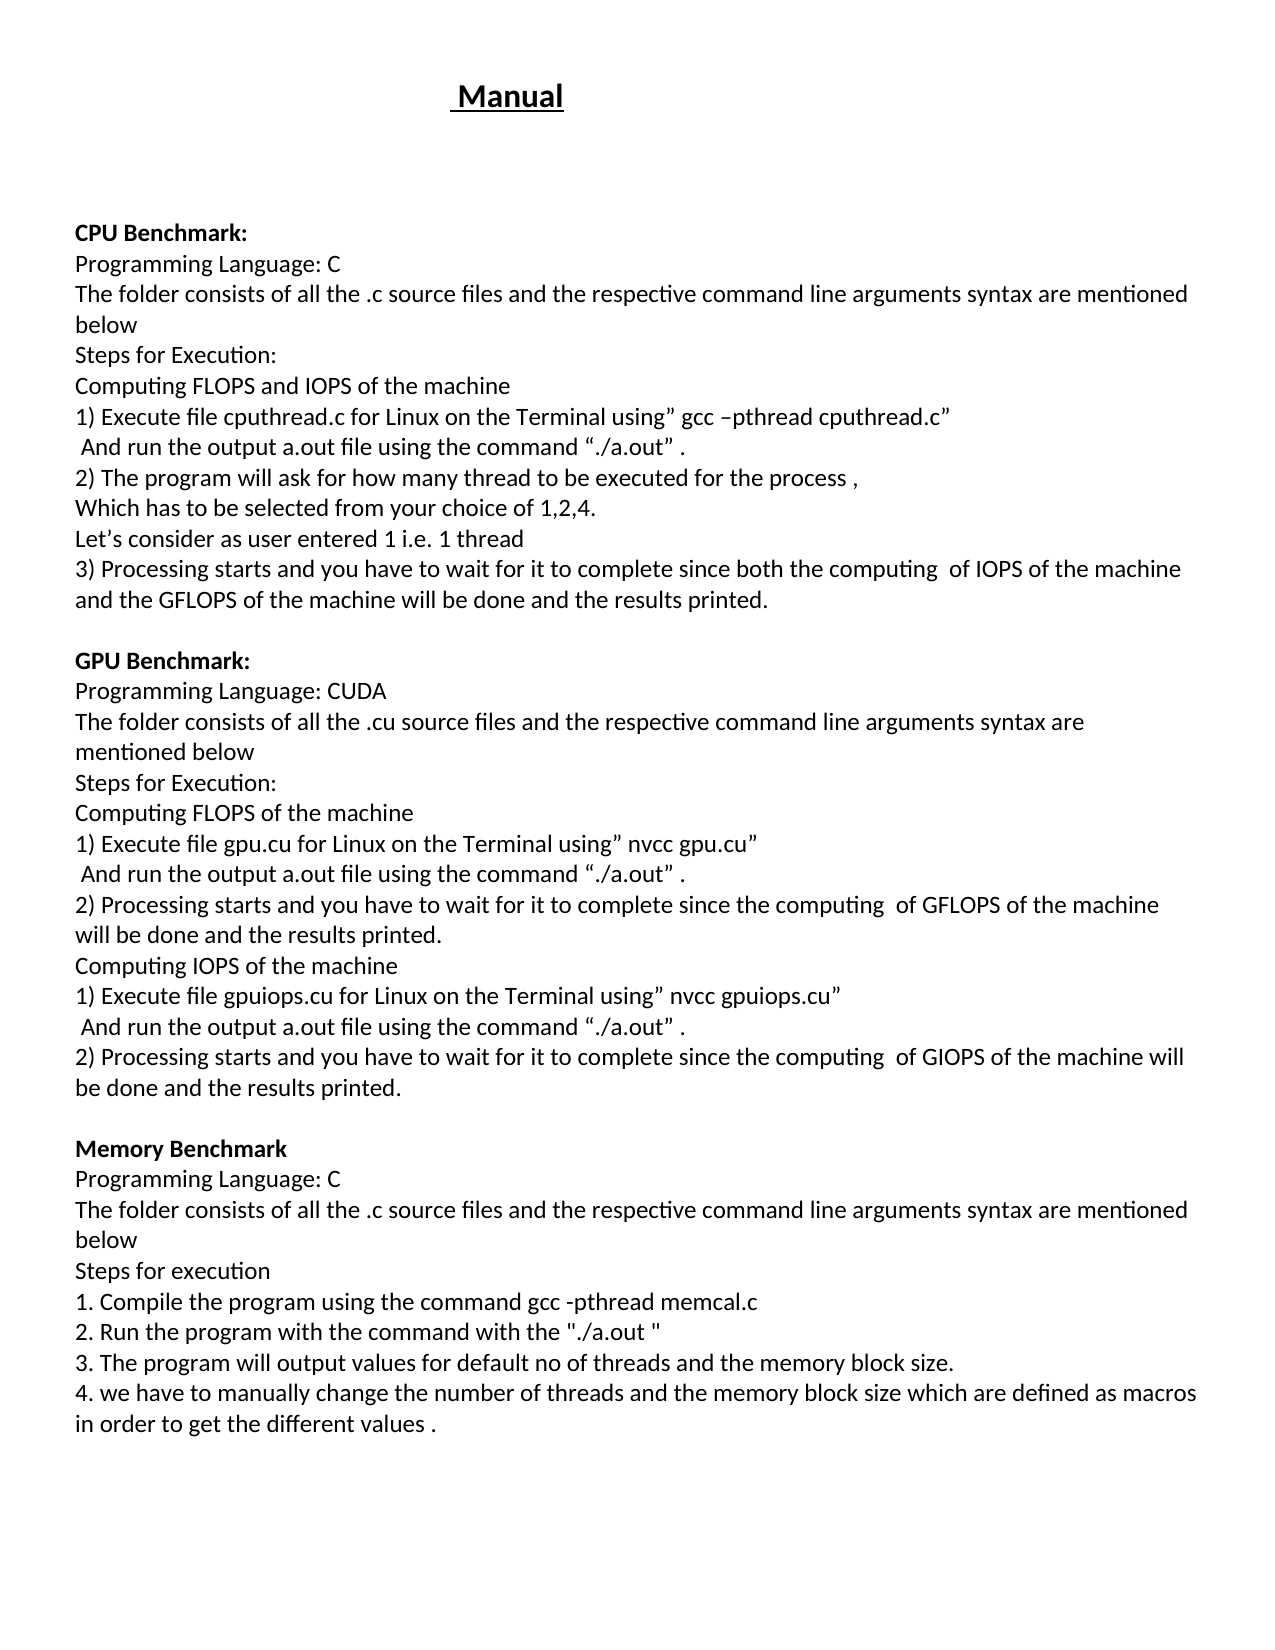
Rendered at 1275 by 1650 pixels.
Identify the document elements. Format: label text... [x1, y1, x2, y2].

text Programming Language: CUDA [75, 675, 1200, 706]
text Steps for Execution: [75, 767, 1200, 797]
text The folder consists of all the .c source files and the respective command line arguments syntax are mentioned below [75, 278, 1200, 339]
text Computing IOPS of the machine [75, 950, 1200, 981]
text 3. The program will output values for default no of threads and the memory block size. [75, 1347, 1200, 1377]
text Programming Language: C [75, 1164, 1200, 1194]
text 1. Compile the program using the command gcc -pthread memcal.c [75, 1286, 1200, 1316]
text 4. we have to manually change the number of threads and the memory block size which are defined as macros in order to get the different values . [75, 1377, 1200, 1438]
text The folder consists of all the .cu source files and the respective command line arguments syntax are mentioned below [75, 706, 1200, 767]
text Programming Language: C [75, 248, 1200, 278]
text GPU Benchmark: [75, 645, 1200, 675]
text Manual [375, 75, 1200, 116]
text 2) The program will ask for how many thread to be executed for the process , [75, 462, 1200, 492]
text And run the output a.out file using the command “./a.out” . [75, 858, 1200, 889]
text The folder consists of all the .c source files and the respective command line arguments syntax are mentioned below [75, 1194, 1200, 1255]
text And run the output a.out file using the command “./a.out” . [75, 1011, 1200, 1042]
text Which has to be selected from your choice of 1,2,4. [75, 492, 1200, 523]
text 1) Execute file cputhread.c for Linux on the Terminal using” gcc –pthread cputhread.c” [75, 401, 1200, 431]
text 2. Run the program with the command with the "./a.out " [75, 1316, 1200, 1347]
text 2) Processing starts and you have to wait for it to complete since the computing of GIOPS of the machine will be done and the results printed. [75, 1042, 1200, 1103]
text 1) Execute file gpuiops.cu for Linux on the Terminal using” nvcc gpuiops.cu” [75, 981, 1200, 1011]
text And run the output a.out file using the command “./a.out” . [75, 431, 1200, 462]
text CPU Benchmark: [75, 217, 1200, 248]
text Let’s consider as user entered 1 i.e. 1 thread [75, 523, 1200, 553]
text Steps for execution [75, 1255, 1200, 1286]
text 3) Processing starts and you have to wait for it to complete since both the computing of IOPS of the machine and the GFLOPS of the machine will be done and the results printed. [75, 553, 1200, 614]
text Steps for Execution: [75, 339, 1200, 370]
text Memory Benchmark [75, 1133, 1200, 1164]
text Computing FLOPS and IOPS of the machine [75, 370, 1200, 401]
text Computing FLOPS of the machine [75, 797, 1200, 828]
text 2) Processing starts and you have to wait for it to complete since the computing of GFLOPS of the machine will be done and the results printed. [75, 889, 1200, 950]
text 1) Execute file gpu.cu for Linux on the Terminal using” nvcc gpu.cu” [75, 828, 1200, 858]
